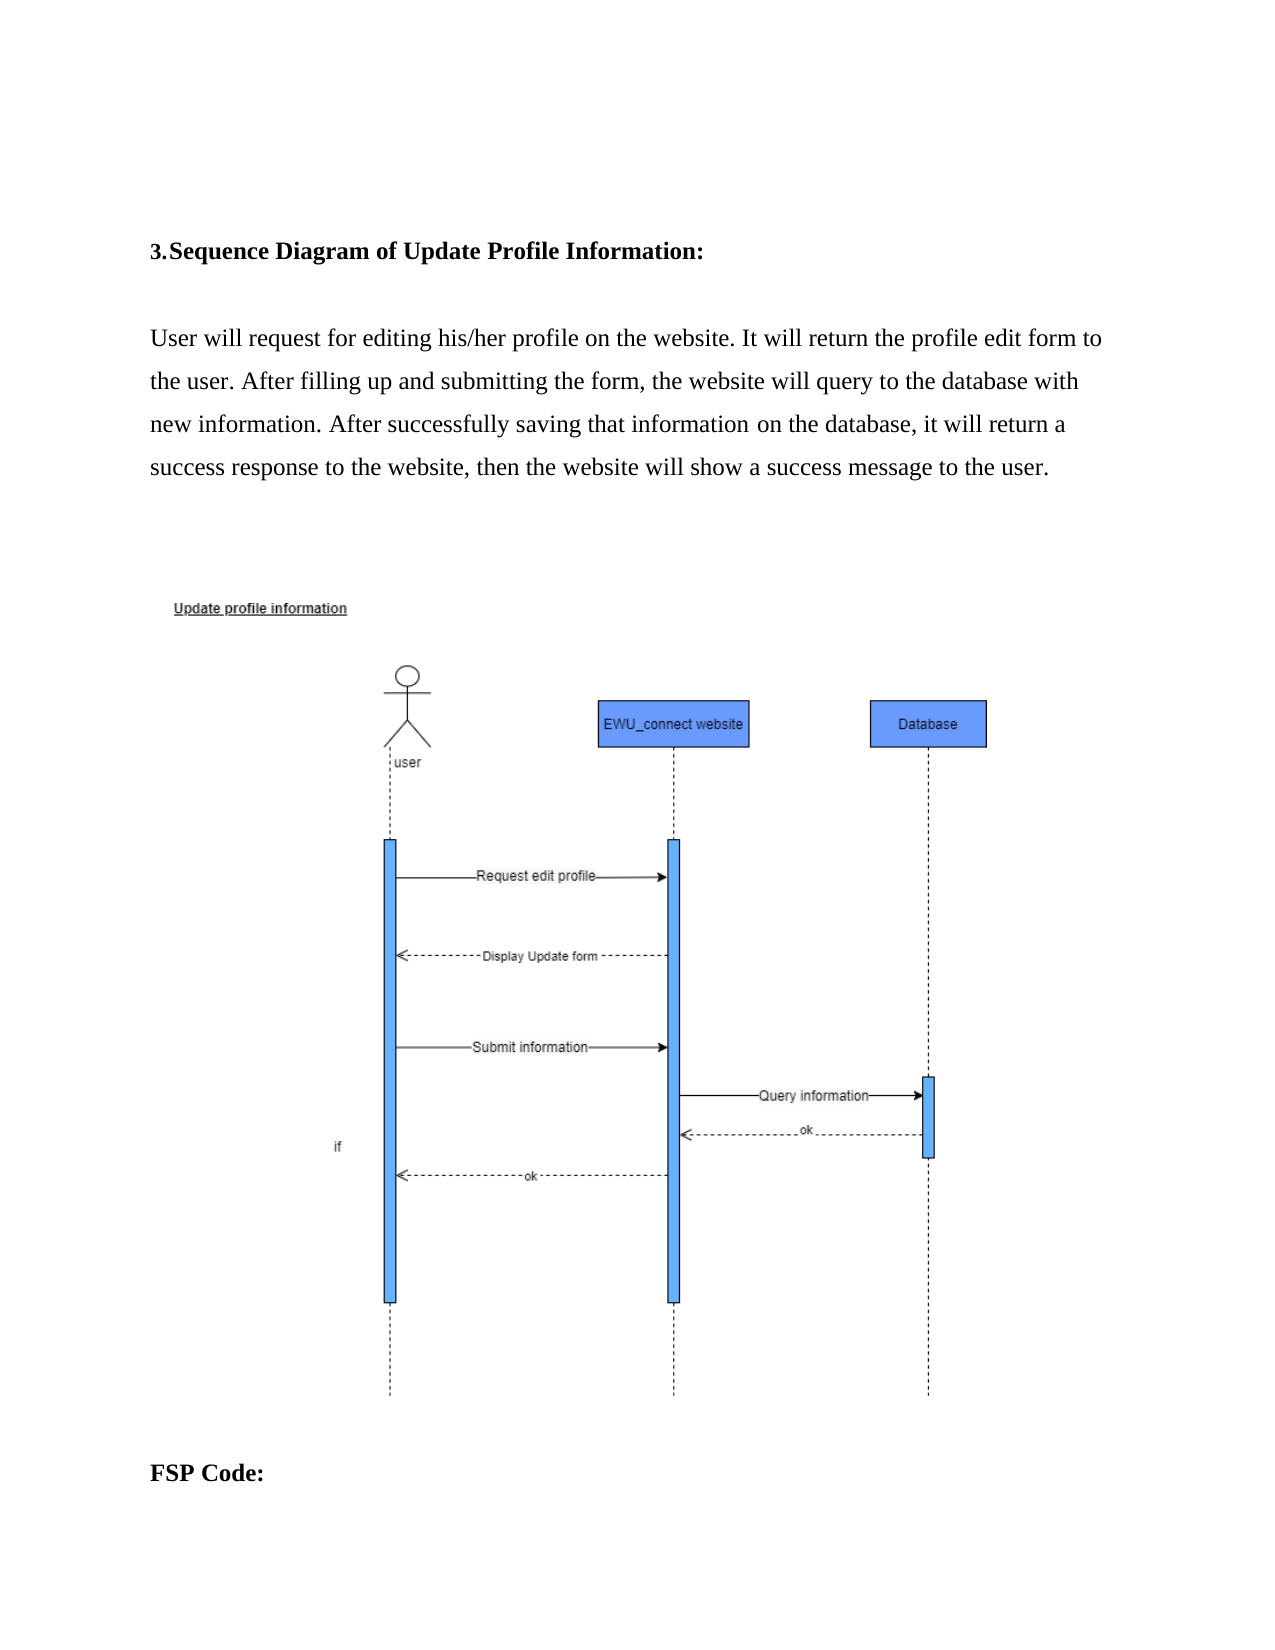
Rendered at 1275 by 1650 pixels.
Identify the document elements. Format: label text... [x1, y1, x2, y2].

text FSP Code: [150, 1458, 1164, 1486]
text success response to the website, then the website will show a success message to the user. [150, 452, 1164, 481]
list Sequence Diagram of Update Profile Information: [150, 236, 1164, 265]
picture [173, 603, 987, 1396]
text User will request for editing his/her profile on the website. It will return the profile edit form to the user. After filling up and submitting the form, the website will query to the database with new information. After successfully saving that information on the database, it will return a [150, 323, 1105, 438]
